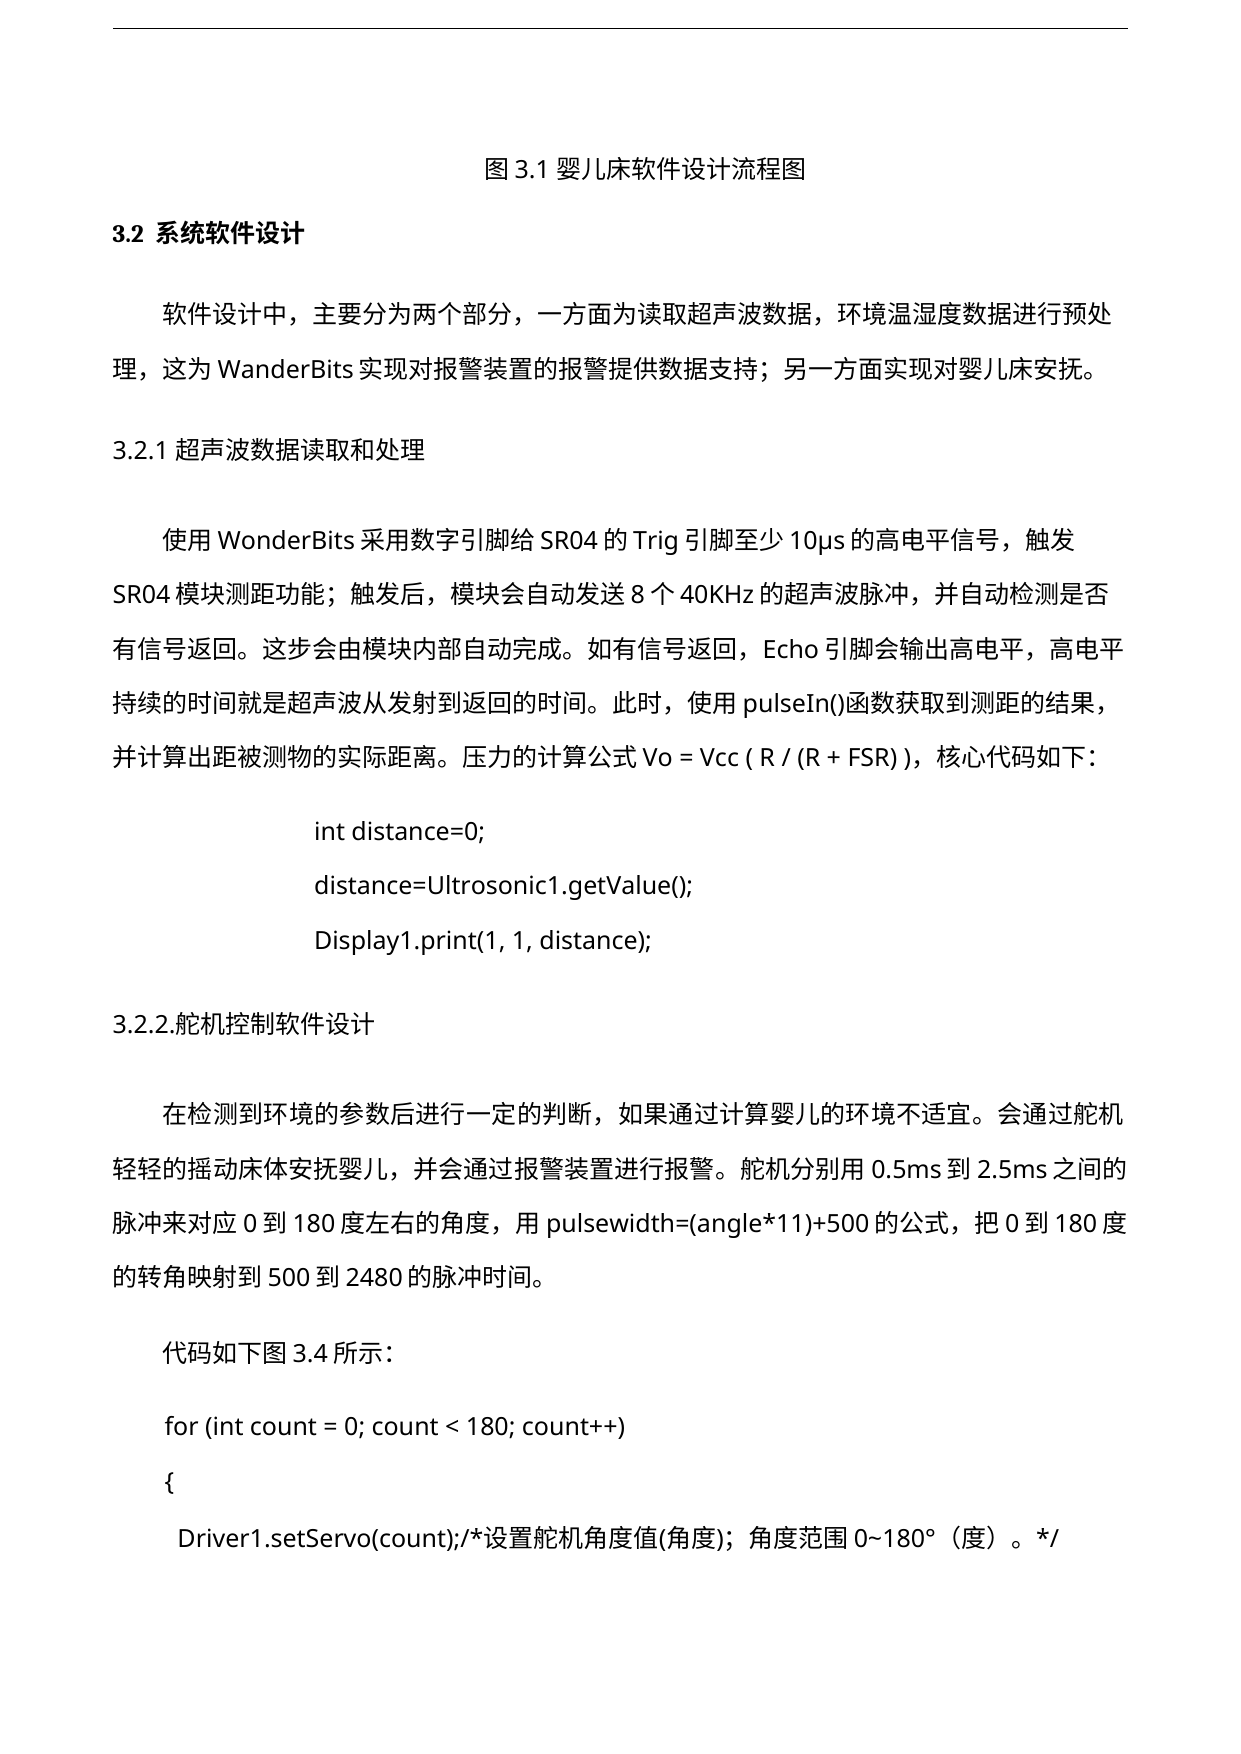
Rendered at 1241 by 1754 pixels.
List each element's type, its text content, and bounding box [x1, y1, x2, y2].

subtitle 3.2.2.舵机控制软件设计 [112, 1005, 1128, 1041]
text 图3.1 婴儿床软件设计流程图 [112, 150, 1128, 186]
table_header int distance=0; distance=Ultrosonic1.getValue(); Display1.print(1, 1, distance); [303, 813, 938, 978]
text 软件设计中，主要分为两个部分，一方面为读取超声波数据，环境温湿度数据进行预处理，这为WanderBits实现对报警装置的报警提供数据支持；另一方面实现对婴儿床安抚。 [112, 295, 1128, 385]
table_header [140, 1408, 1100, 1575]
text 使用WonderBits采用数字引脚给SR04的Trig引脚至少10μs的高电平信号，触发SR04模块测距功能；触发后，模块会自动发送8个40KHz的超声波脉冲，并自动检测是否有信号返回。这步会由模块内部自动完成。如有信号返回，Echo引脚会输出高电平，高电平持续的时间就是超声波从发射到返回的时间。此时，使用pulseIn()函数获取到测距的结果，并计算出距被测物的实际距离。压力的计算公式Vo = Vcc ( R / (R + FSR) )，核心代码如下： [112, 520, 1128, 774]
text 代码如下图3.4所示： [112, 1333, 1128, 1369]
subtitle 3.2.1 超声波数据读取和处理 [112, 431, 1128, 467]
subtitle 3.2 系统软件设计 [112, 213, 1128, 249]
text 在检测到环境的参数后进行一定的判断，如果通过计算婴儿的环境不适宜。会通过舵机轻轻的摇动床体安抚婴儿，并会通过报警装置进行报警。舵机分别用0.5ms到2.5ms之间的脉冲来对应0到180度左右的角度，用pulsewidth=(angle*11)+500的公式，把0到180度的转角映射到500到2480的脉冲时间。 [112, 1095, 1128, 1294]
